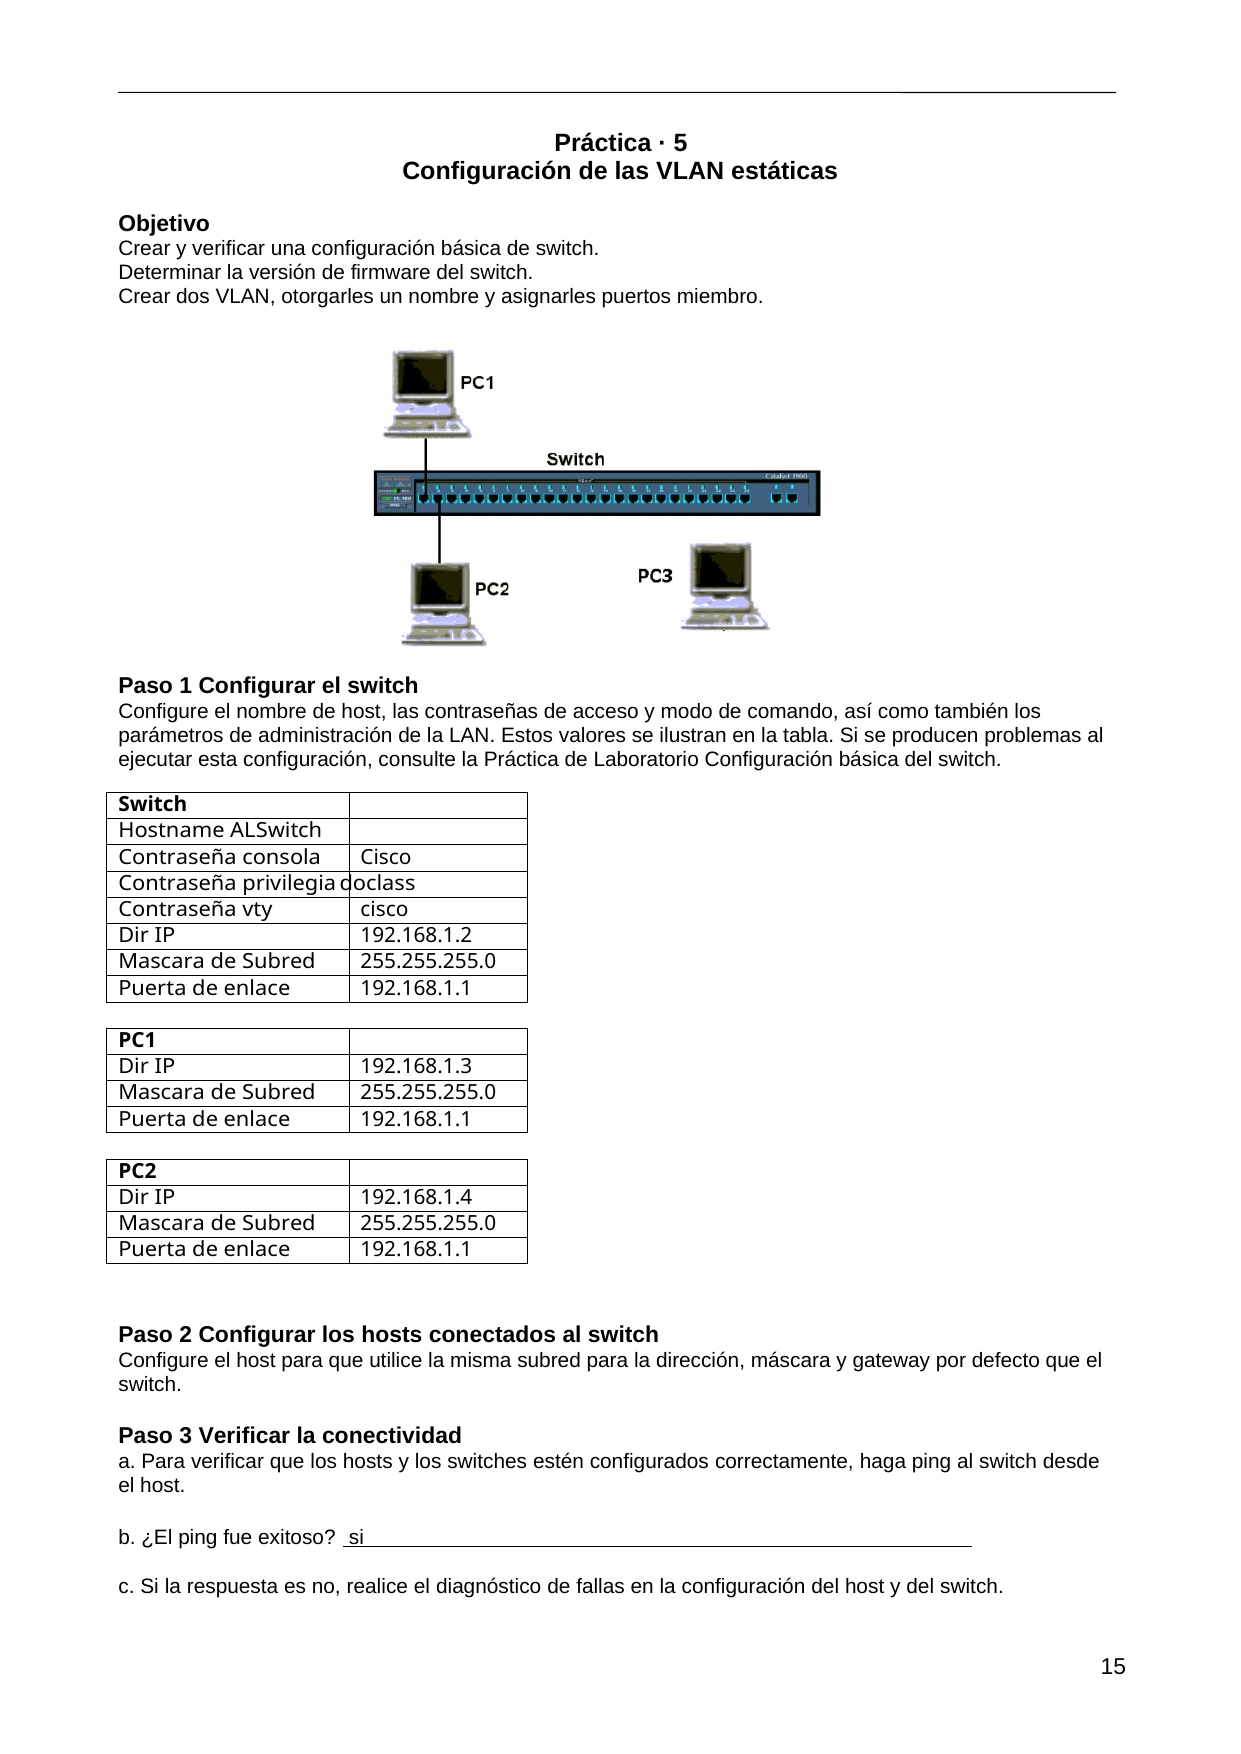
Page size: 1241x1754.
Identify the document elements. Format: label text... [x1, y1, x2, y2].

table_cell Contraseña privilegia [107, 872, 349, 897]
table_cell Mascara de Subred [107, 950, 349, 975]
table_cell Hostname ALSwitch [107, 819, 349, 844]
table_cell 192.168.1.3 [350, 1055, 527, 1080]
table_cell Cisco [350, 845, 527, 871]
table_cell Puerta de enlace [107, 976, 349, 1001]
table_header [350, 1029, 527, 1054]
table_cell doclass [350, 872, 527, 897]
subtitle Práctica · 5 Configuración de las VLAN estáticas [402, 128, 841, 185]
list Para verificar que los hosts y los switches estén configurados correctamente, haga ping al switch desde el host. [118, 1449, 1117, 1497]
table_cell cisco [350, 898, 527, 923]
table_header Switch [107, 793, 349, 818]
text Configure el nombre de host, las contraseñas de acceso y modo de comando, así como también los parámetros de administración de la LAN. Estos valores se ilustran en la tabla. Si se producen problemas al ejecutar esta configuración, consulte la Práctica de Laboratorio Configuración básica del switch. [118, 698, 1107, 770]
table_cell Dir IP [107, 924, 349, 949]
subtitle Objetivo [118, 211, 861, 237]
table_cell 192.168.1.1 [350, 1107, 527, 1132]
table_header PC2 [107, 1160, 349, 1184]
table_cell 255.255.255.0 [350, 1081, 527, 1106]
table_header [350, 793, 527, 818]
subtitle Paso 3 Verificar la conectividad [118, 1423, 861, 1449]
table_cell 192.168.1.2 [350, 924, 527, 949]
table_cell Puerta de enlace [107, 1107, 349, 1132]
table_cell Contraseña vty [107, 898, 349, 923]
text Configure el host para que utilice la misma subred para la dirección, máscara y gateway por defecto que el switch. [118, 1348, 1106, 1396]
table_cell Contraseña consola [107, 845, 349, 871]
table_cell 255.255.255.0 [350, 1212, 527, 1237]
table_cell 192.168.1.1 [350, 1238, 527, 1263]
table_cell Mascara de Subred [107, 1212, 349, 1237]
picture [265, 328, 858, 666]
list ¿El ping fue exitoso? si [118, 1524, 1138, 1548]
subtitle Paso 2 Configurar los hosts conectados al switch [118, 1322, 861, 1348]
text Crear dos VLAN, otorgarles un nombre y asignarles puertos miembro. [118, 284, 861, 308]
table_header [350, 1160, 527, 1184]
table_cell 192.168.1.4 [350, 1186, 527, 1211]
table_cell [350, 819, 527, 844]
table_cell Mascara de Subred [107, 1081, 349, 1106]
table_cell Puerta de enlace [107, 1238, 349, 1263]
table_header PC1 [107, 1029, 349, 1054]
table_cell 192.168.1.1 [350, 976, 527, 1001]
text Crear y verificar una configuración básica de switch. Determinar la versión de firmware del switch. [118, 237, 651, 284]
list Si la respuesta es no, realice el diagnóstico de fallas en la configuración del host y del switch. [118, 1573, 1138, 1597]
table_cell Dir IP [107, 1186, 349, 1211]
table_cell Dir IP [107, 1055, 349, 1080]
table_cell 255.255.255.0 [350, 950, 527, 975]
